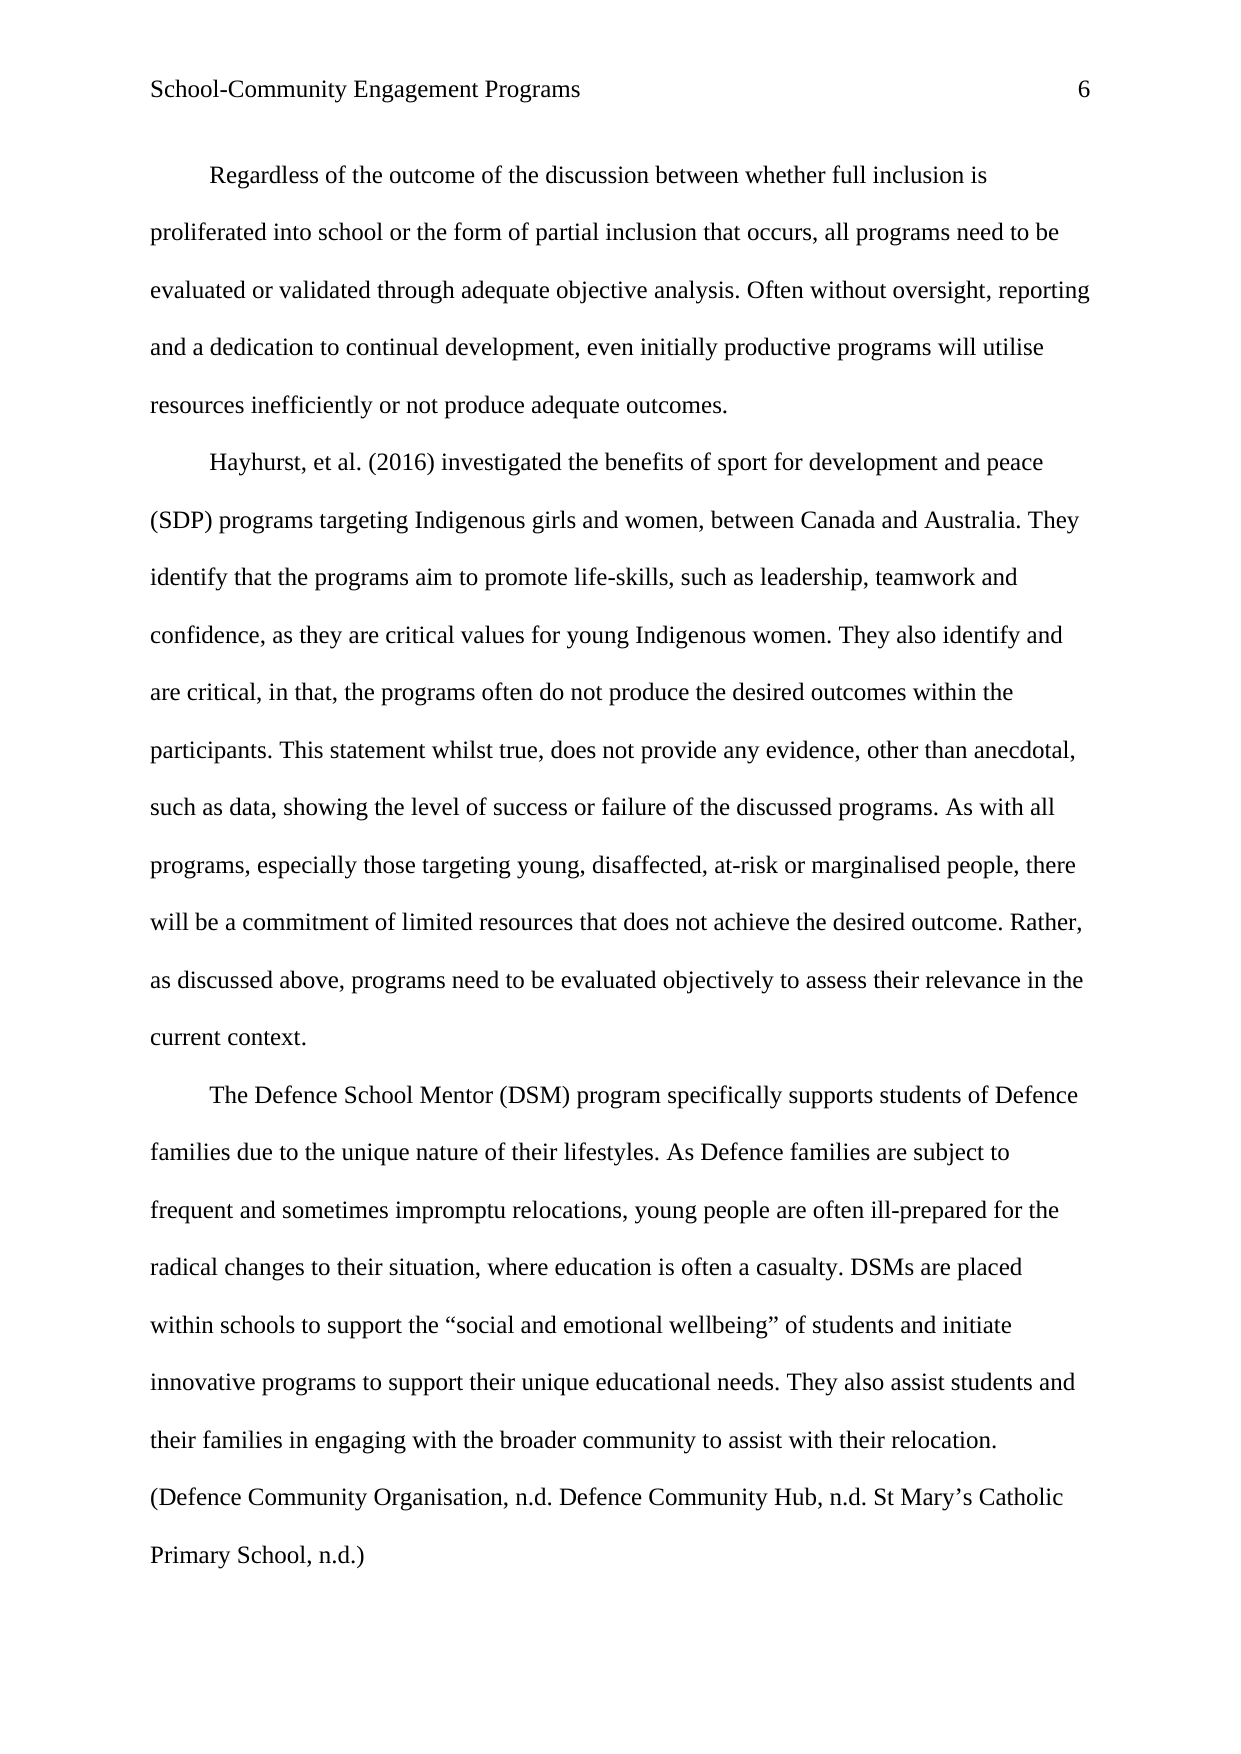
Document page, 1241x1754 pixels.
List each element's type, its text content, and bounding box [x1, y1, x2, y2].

text The Defence School Mentor (DSM) program specifically supports students of Defence families due to the unique nature of their lifestyles. As Defence families are subject to frequent and sometimes impromptu relocations, young people are often ill-prepared for the radical changes to their situation, where education is often a casualty. DSMs are placed within schools to support the “social and emotional wellbeing” of students and initiate innovative programs to support their unique educational needs. They also assist students and their families in engaging with the broader community to assist with their relocation. (Defence Community Organisation, n.d. Defence Community Hub, n.d. St Mary’s Catholic Primary School, n.d.) [150, 1080, 1090, 1569]
text Regardless of the outcome of the discussion between whether full inclusion is proliferated into school or the form of partial inclusion that occurs, all programs need to be evaluated or validated through adequate objective analysis. Often without oversight, reporting and a dedication to continual development, even initially productive programs will utilise resources inefficiently or not produce adequate outcomes. [150, 160, 1090, 419]
text Hayhurst, et al. (2016) investigated the benefits of sport for development and peace (SDP) programs targeting Indigenous girls and women, between Canada and Australia. They identify that the programs aim to promote life-skills, such as leadership, teamwork and confidence, as they are critical values for young Indigenous women. They also identify and are critical, in that, the programs often do not produce the desired outcomes within the participants. This statement whilst true, does not provide any evidence, other than anecdotal, such as data, showing the level of success or failure of the discussed programs. As with all programs, especially those targeting young, disaffected, at-risk or marginalised people, there will be a commitment of limited resources that does not achieve the desired outcome. Rather, as discussed above, programs need to be evaluated objectively to assess their relevance in the current context. [150, 447, 1090, 1051]
